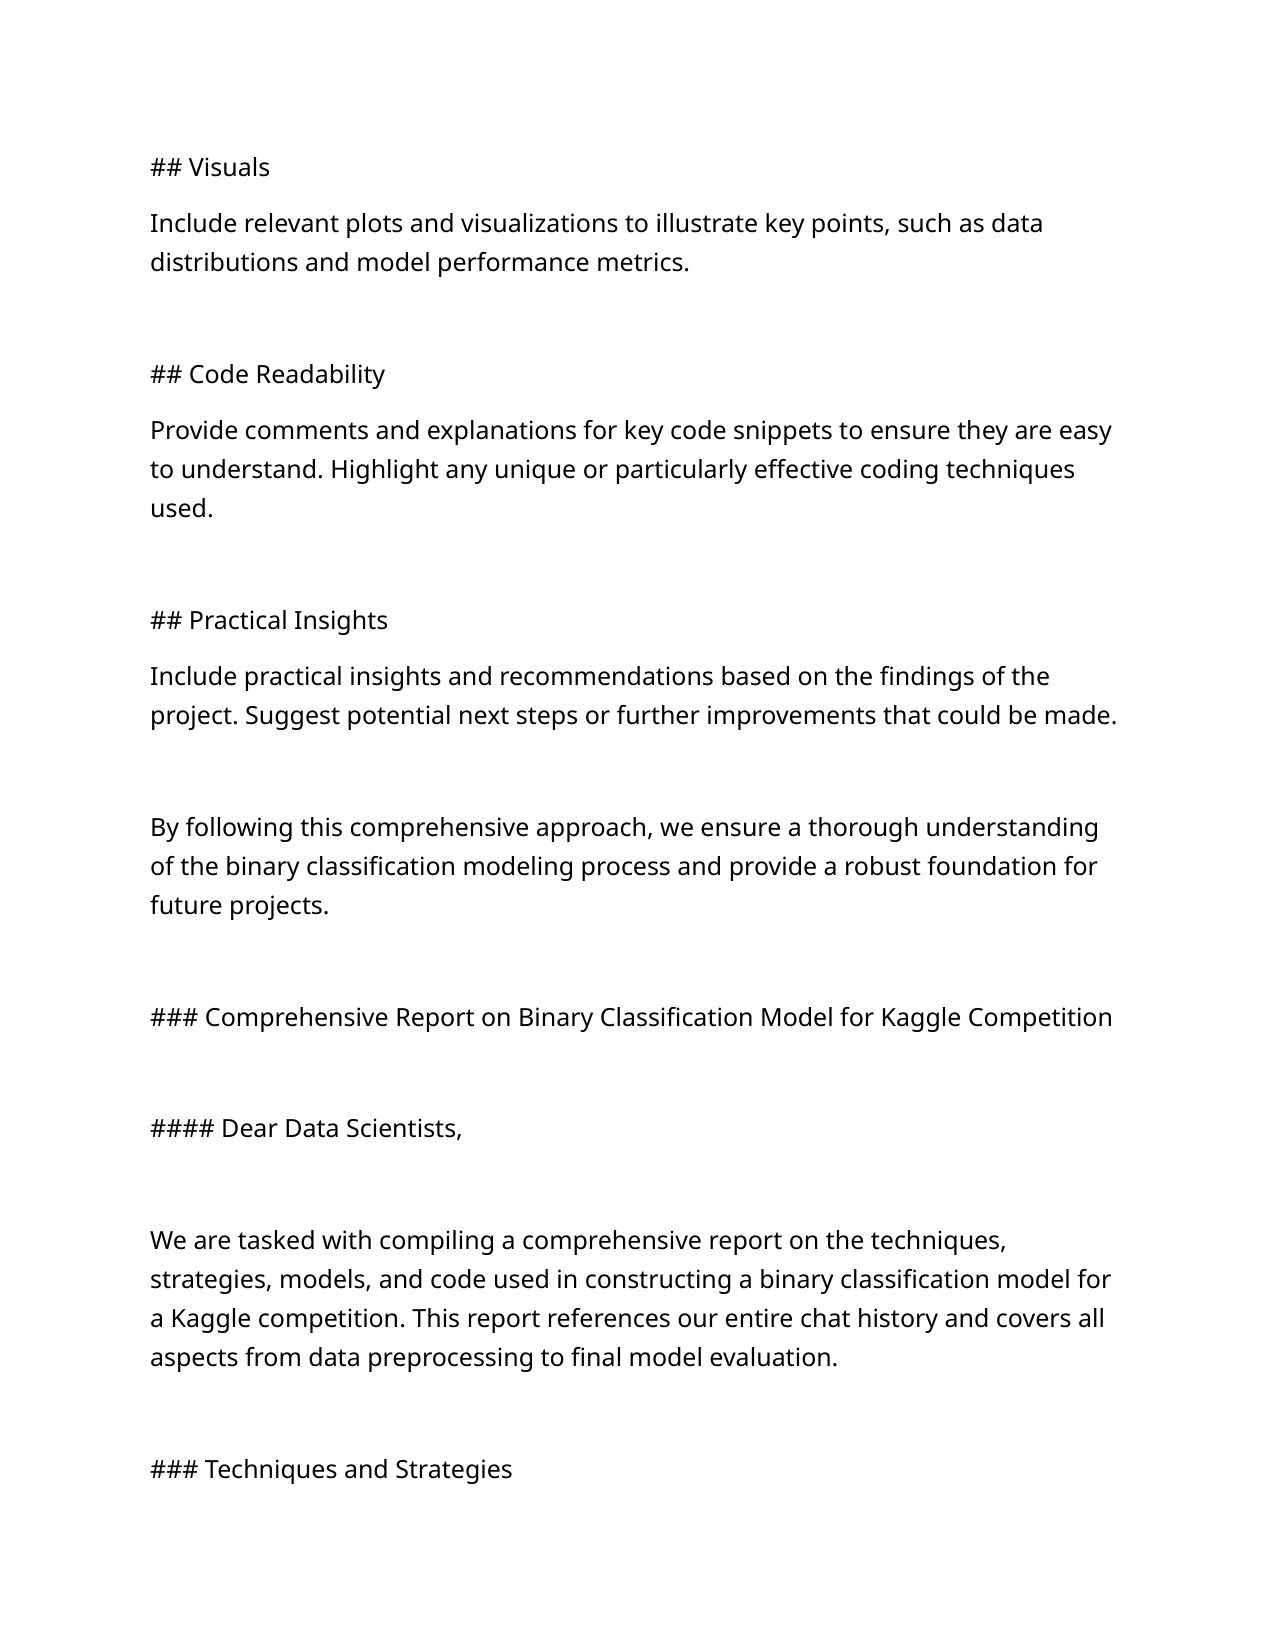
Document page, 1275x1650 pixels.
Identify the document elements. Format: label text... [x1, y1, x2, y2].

text ### Techniques and Strategies [150, 1452, 1125, 1486]
text By following this comprehensive approach, we ensure a thorough understanding of the binary classification modeling process and provide a robust foundation for future projects. [150, 809, 1125, 922]
text Include practical insights and recommendations based on the findings of the project. Suggest potential next steps or further improvements that could be made. [150, 658, 1125, 732]
text ## Code Readability [150, 357, 1125, 391]
text ### Comprehensive Report on Binary Classification Model for Kaggle Competition [150, 999, 1125, 1033]
text #### Dear Data Scientists, [150, 1111, 1125, 1145]
text ## Practical Insights [150, 602, 1125, 637]
text Provide comments and explanations for key code snippets to ensure they are easy to understand. Highlight any unique or particularly effective coding techniques used. [150, 412, 1125, 525]
text Include relevant plots and visualizations to illustrate key points, such as data distributions and model performance metrics. [150, 206, 1125, 279]
text We are tasked with compiling a comprehensive report on the techniques, strategies, models, and code used in constructing a binary classification model for a Kaggle competition. This report references our entire chat history and covers all aspects from data preprocessing to final model evaluation. [150, 1222, 1125, 1374]
text ## Visuals [150, 150, 1125, 184]
